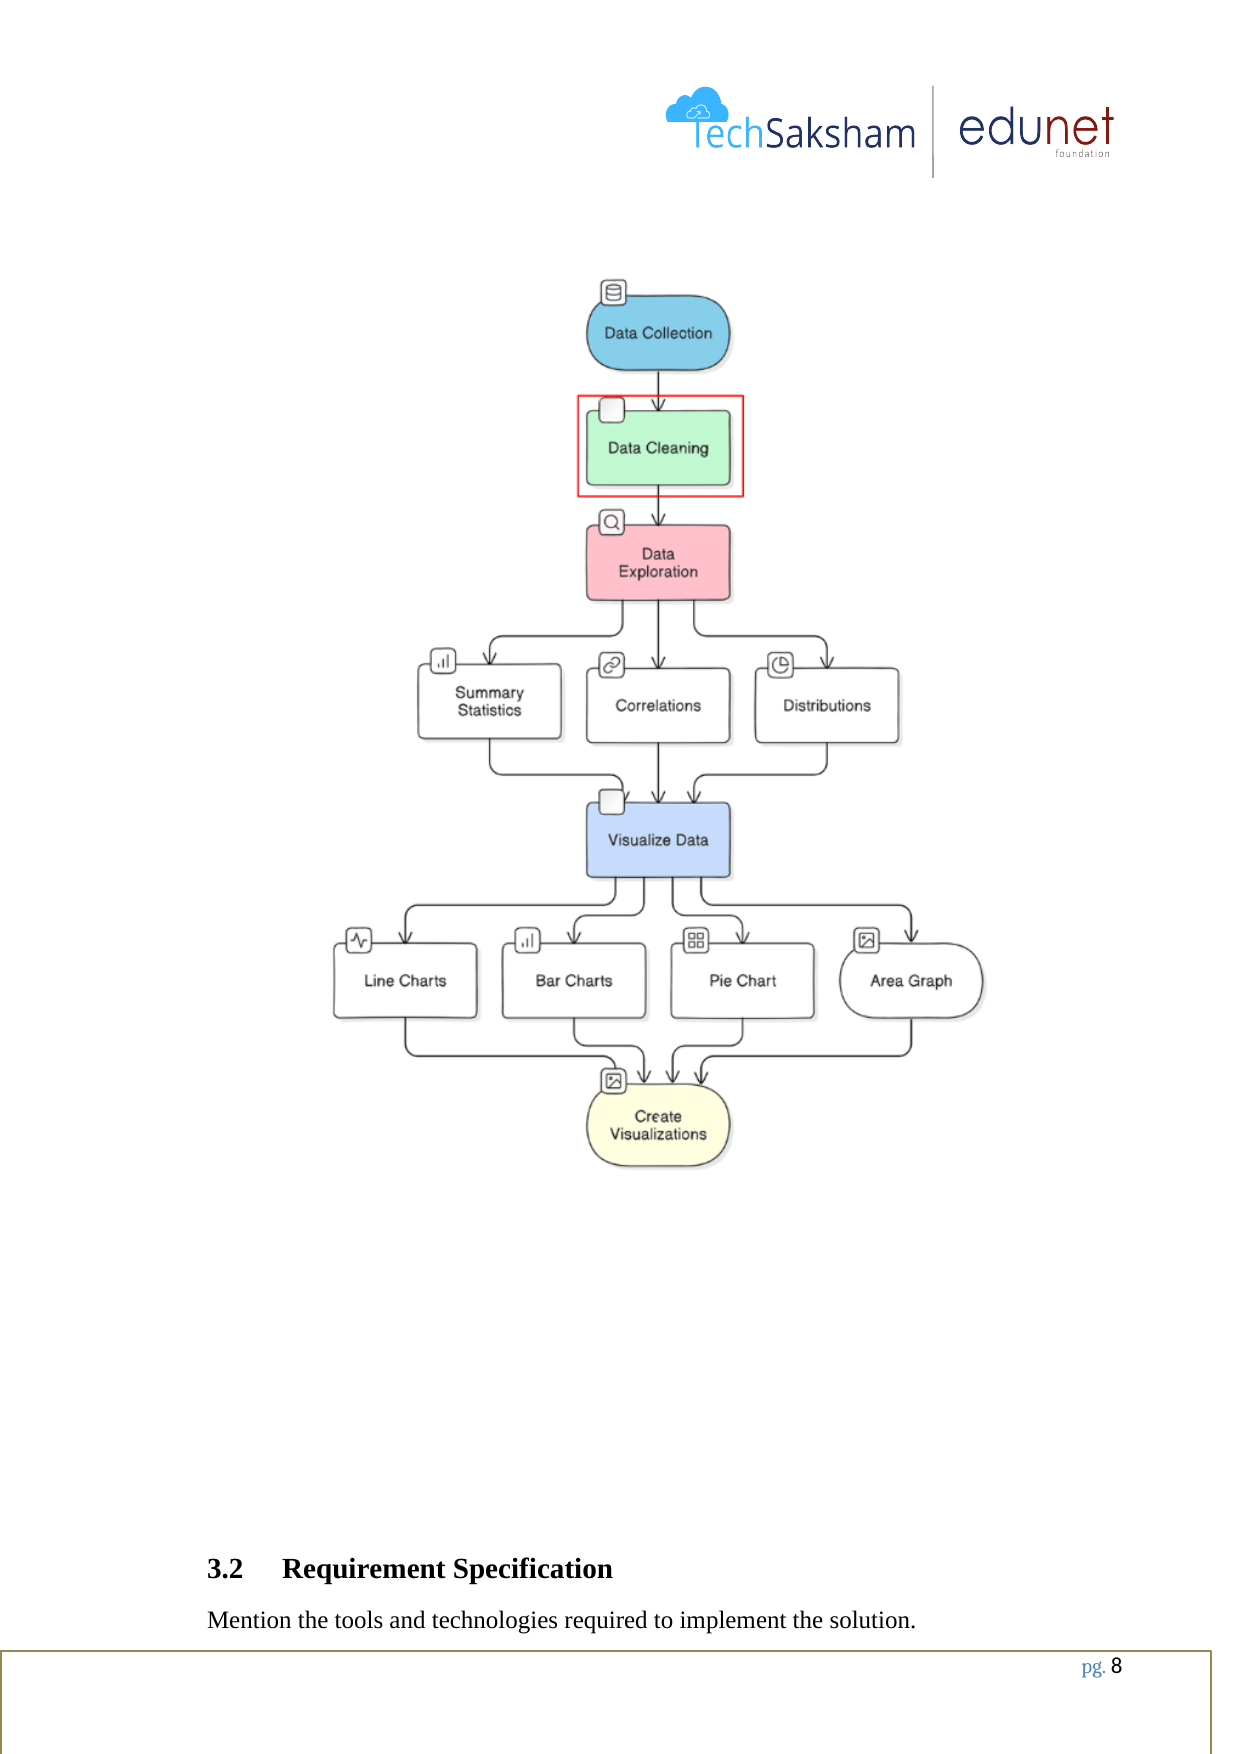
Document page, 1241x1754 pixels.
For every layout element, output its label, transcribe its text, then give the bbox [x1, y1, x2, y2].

picture [660, 79, 921, 154]
picture [206, 206, 1122, 1193]
picture [953, 99, 1121, 164]
list Requirement Specification [207, 1551, 1122, 1585]
text Mention the tools and technologies required to implement the solution. [207, 1606, 1122, 1634]
